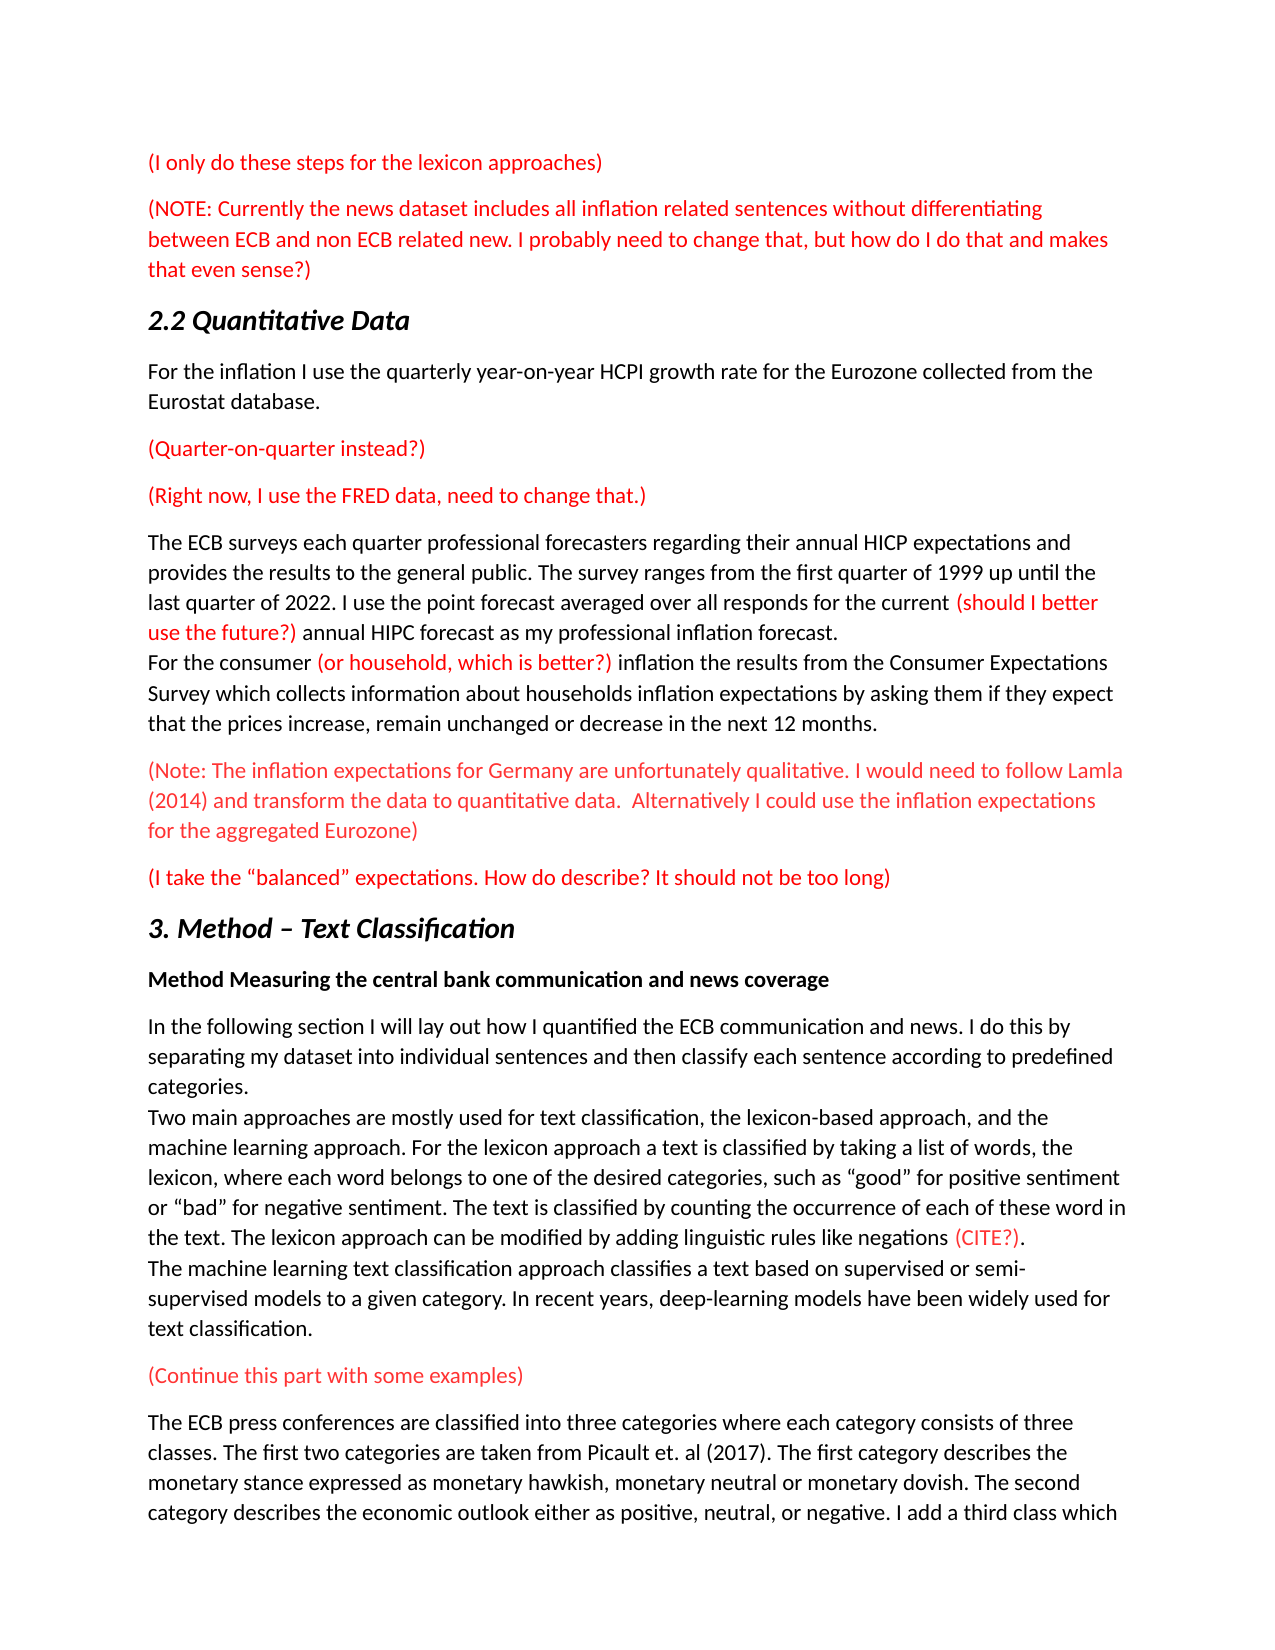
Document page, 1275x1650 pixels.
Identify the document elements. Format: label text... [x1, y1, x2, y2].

text (I take the “balanced” expectations. How do describe? It should not be too long) [148, 863, 1127, 891]
text (Quarter-on-quarter instead?) [148, 434, 1127, 462]
text (Continue this part with some examples) [148, 1361, 1127, 1389]
text For the inflation I use the quarterly year-on-year HCPI growth rate for the Eurozone collected from the Eurostat database. [148, 357, 1127, 415]
text (Note: The inflation expectations for Germany are unfortunately qualitative. I would need to follow Lamla (2014) and transform the data to quantitative data. Alternatively I could use the inflation expectations for the aggregated Eurozone) [148, 756, 1127, 844]
text (Right now, I use the FRED data, need to change that.) [148, 481, 1127, 509]
text Method Measuring the central bank communication and news coverage [148, 965, 1127, 993]
text In the following section I will lay out how I quantified the ECB communication and news. I do this by separating my dataset into individual sentences and then classify each sentence according to predefined categories. Two main approaches are mostly used for text classification, the lexicon-based approach, and the machine learning approach. For the lexicon approach a text is classified by taking a list of words, the lexicon, where each word belongs to one of the desired categories, such as “good” for positive sentiment or “bad” for negative sentiment. The text is classified by counting the occurrence of each of these word in the text. The lexicon approach can be modified by adding linguistic rules like negations (CITE?). The machine learning text classification approach classifies a text based on supervised or semi-supervised models to a given category. In recent years, deep-learning models have been widely used for text classification. [148, 1012, 1127, 1342]
text 3. Method – Text Classification [148, 910, 1127, 946]
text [148, 1408, 1127, 1526]
text (I only do these steps for the lexicon approaches) [148, 148, 1127, 176]
text The ECB surveys each quarter professional forecasters regarding their annual HICP expectations and provides the results to the general public. The survey ranges from the first quarter of 1999 up until the last quarter of 2022. I use the point forecast averaged over all responds for the current (should I better use the future?) annual HIPC forecast as my professional inflation forecast. For the consumer (or household, which is better?) inflation the results from the Consumer Expectations Survey which collects information about households inflation expectations by asking them if they expect that the prices increase, remain unchanged or decrease in the next 12 months. [148, 528, 1127, 737]
text (NOTE: Currently the news dataset includes all inflation related sentences without differentiating between ECB and non ECB related new. I probably need to change that, but how do I do that and makes that even sense?) [148, 194, 1127, 283]
text 2.2 Quantitative Data [148, 302, 1127, 337]
